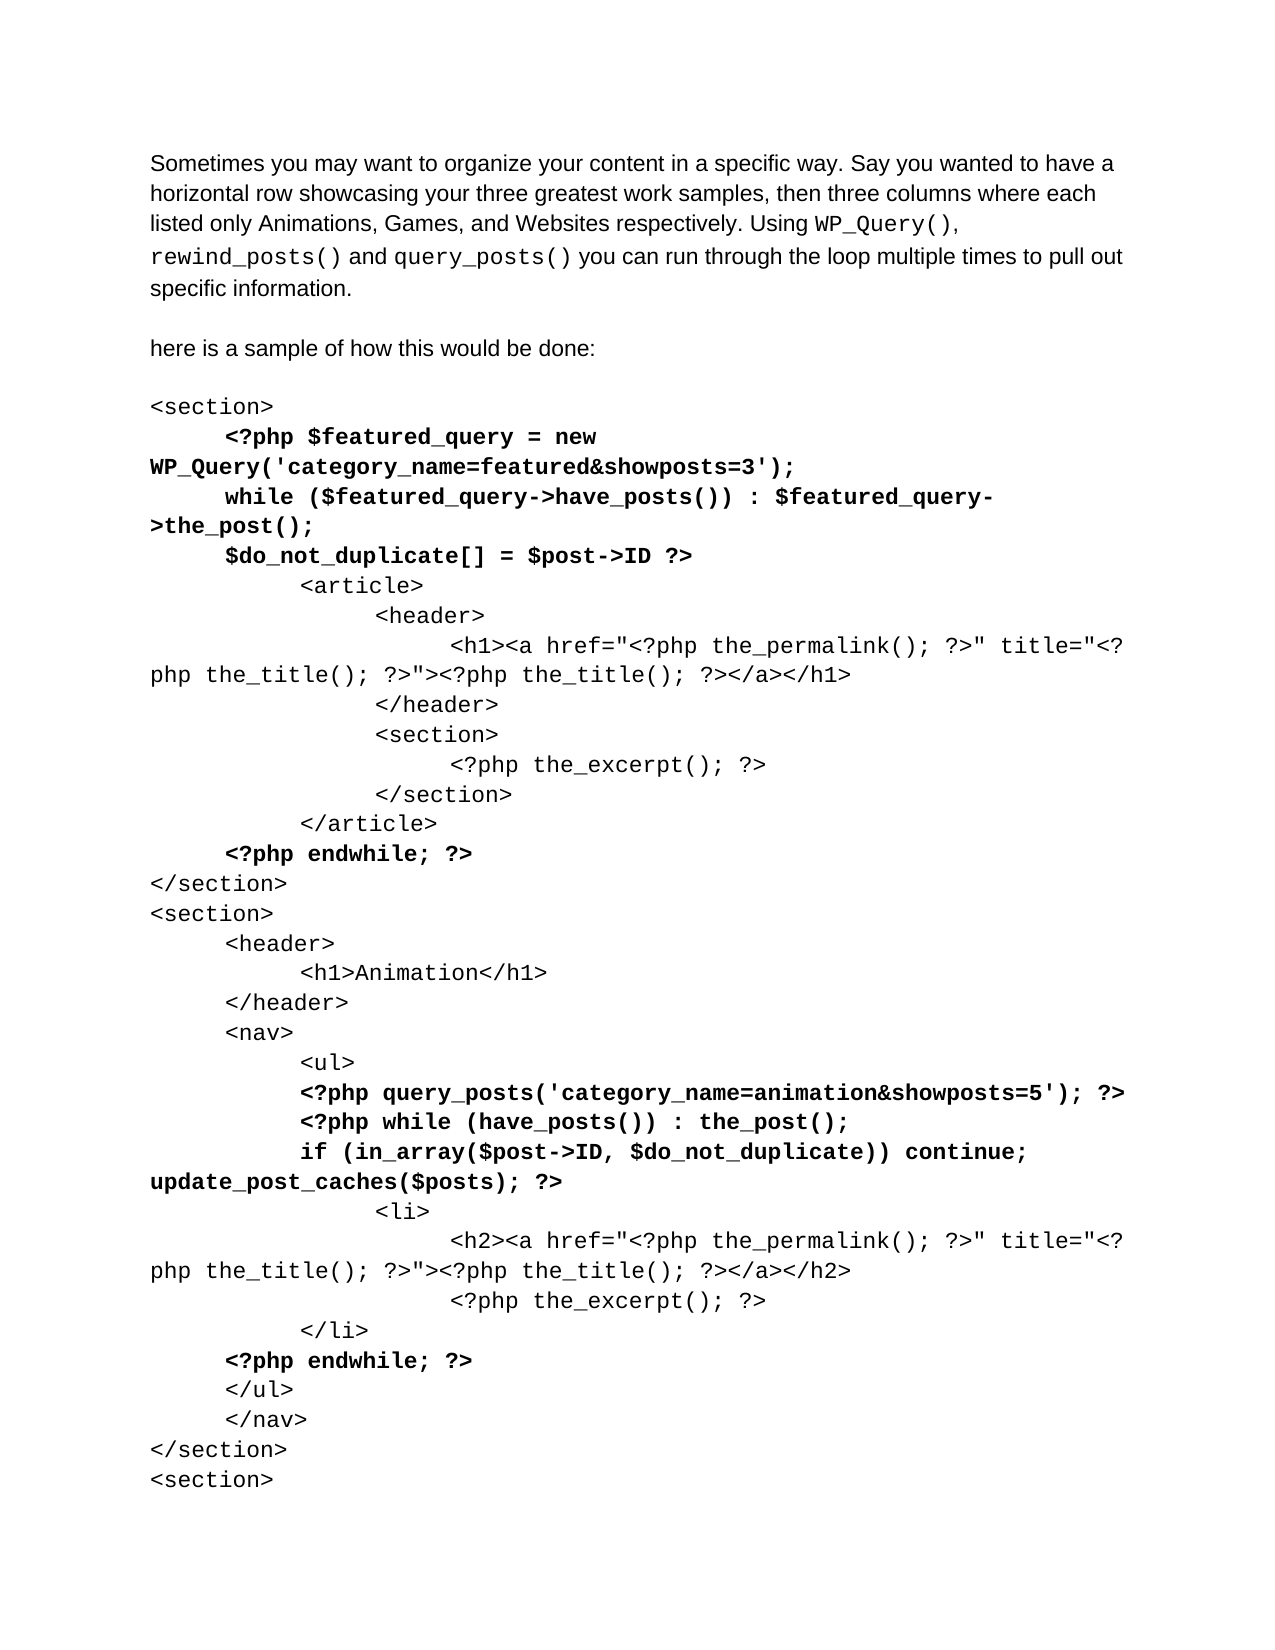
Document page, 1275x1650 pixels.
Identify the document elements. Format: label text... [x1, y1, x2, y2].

text <nav> [150, 1021, 1125, 1047]
text <?php $featured_query = new WP_Query('category_name=featured&showposts=3'); [150, 425, 1125, 481]
text if (in_array($post->ID, $do_not_duplicate)) continue; update_post_caches($posts); ?> [150, 1140, 1125, 1196]
text <header> [150, 932, 1125, 958]
text here is a sample of how this would be done: [150, 335, 1125, 362]
text </section> [150, 1438, 1125, 1464]
text <section> [150, 1468, 1125, 1494]
text <header> [150, 604, 1125, 630]
text Sometimes you may want to organize your content in a specific way. Say you wanted to have a horizontal row showcasing your three greatest work samples, then three columns where each listed only Animations, Games, and Websites respectively. Using WP_Query(), rewind_posts() and query_posts() you can run through the loop multiple times to pull out specific information. [150, 150, 1125, 301]
text </section> [150, 872, 1125, 898]
text <?php the_excerpt(); ?> [150, 1289, 1125, 1315]
text <ul> [150, 1051, 1125, 1077]
text <article> [150, 574, 1125, 600]
text <section> [150, 902, 1125, 928]
text <?php endwhile; ?> [150, 842, 1125, 868]
text <h1><a href="<?php the_permalink(); ?>" title="<?php the_title(); ?>"><?php the_title(); ?></a></h1> [150, 634, 1125, 690]
text </article> [150, 813, 1125, 839]
text $do_not_duplicate[] = $post->ID ?> [150, 544, 1125, 571]
text <?php while (have_posts()) : the_post(); [150, 1111, 1125, 1137]
text </header> [150, 991, 1125, 1017]
text </li> [150, 1319, 1125, 1345]
text </section> [150, 783, 1125, 809]
text <li> [150, 1200, 1125, 1226]
text <?php query_posts('category_name=animation&showposts=5'); ?> [150, 1081, 1125, 1107]
text <?php endwhile; ?> [150, 1349, 1125, 1375]
text <h1>Animation</h1> [150, 962, 1125, 988]
text </ul> [150, 1379, 1125, 1405]
text <h2><a href="<?php the_permalink(); ?>" title="<?php the_title(); ?>"><?php the_title(); ?></a></h2> [150, 1230, 1125, 1286]
text <section> [150, 723, 1125, 749]
text </header> [150, 693, 1125, 719]
text </nav> [150, 1408, 1125, 1434]
text <section> [150, 396, 1125, 422]
text <?php the_excerpt(); ?> [150, 753, 1125, 779]
text while ($featured_query->have_posts()) : $featured_query->the_post(); [150, 485, 1125, 541]
